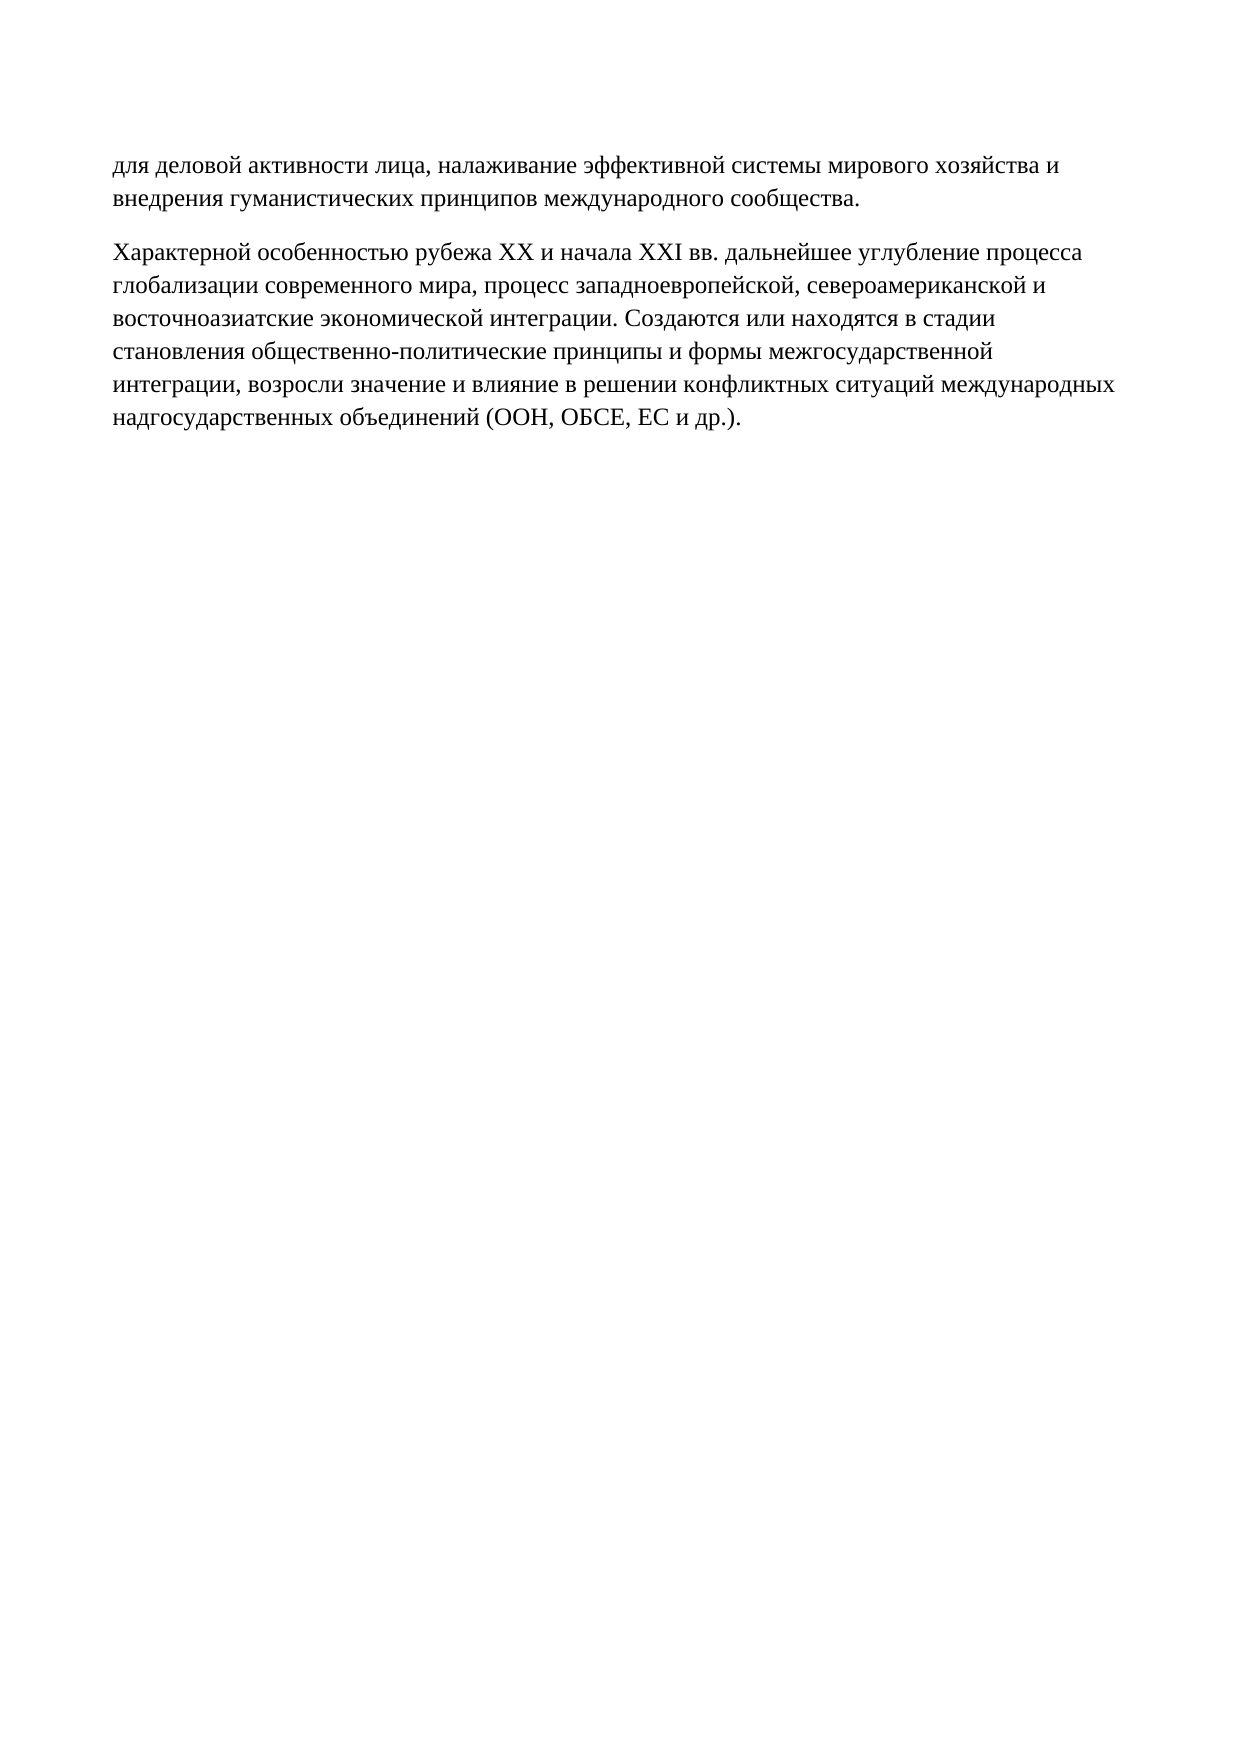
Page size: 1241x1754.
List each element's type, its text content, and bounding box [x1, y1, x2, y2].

text Характерной особенностью рубежа XX и начала XXI вв. дальнейшее углубление процесса глобализации современного мира, процесс западноевропейской, североамериканской и восточноазиатские экономической интеграции. Создаются или находятся в стадии становления общественно-политические принципы и формы межгосударственной интеграции, возросли значение и влияние в решении конфликтных ситуаций международных надгосударственных объединений (ООН, ОБСЕ, ЕС и др.). [112, 237, 1128, 431]
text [112, 150, 1128, 212]
